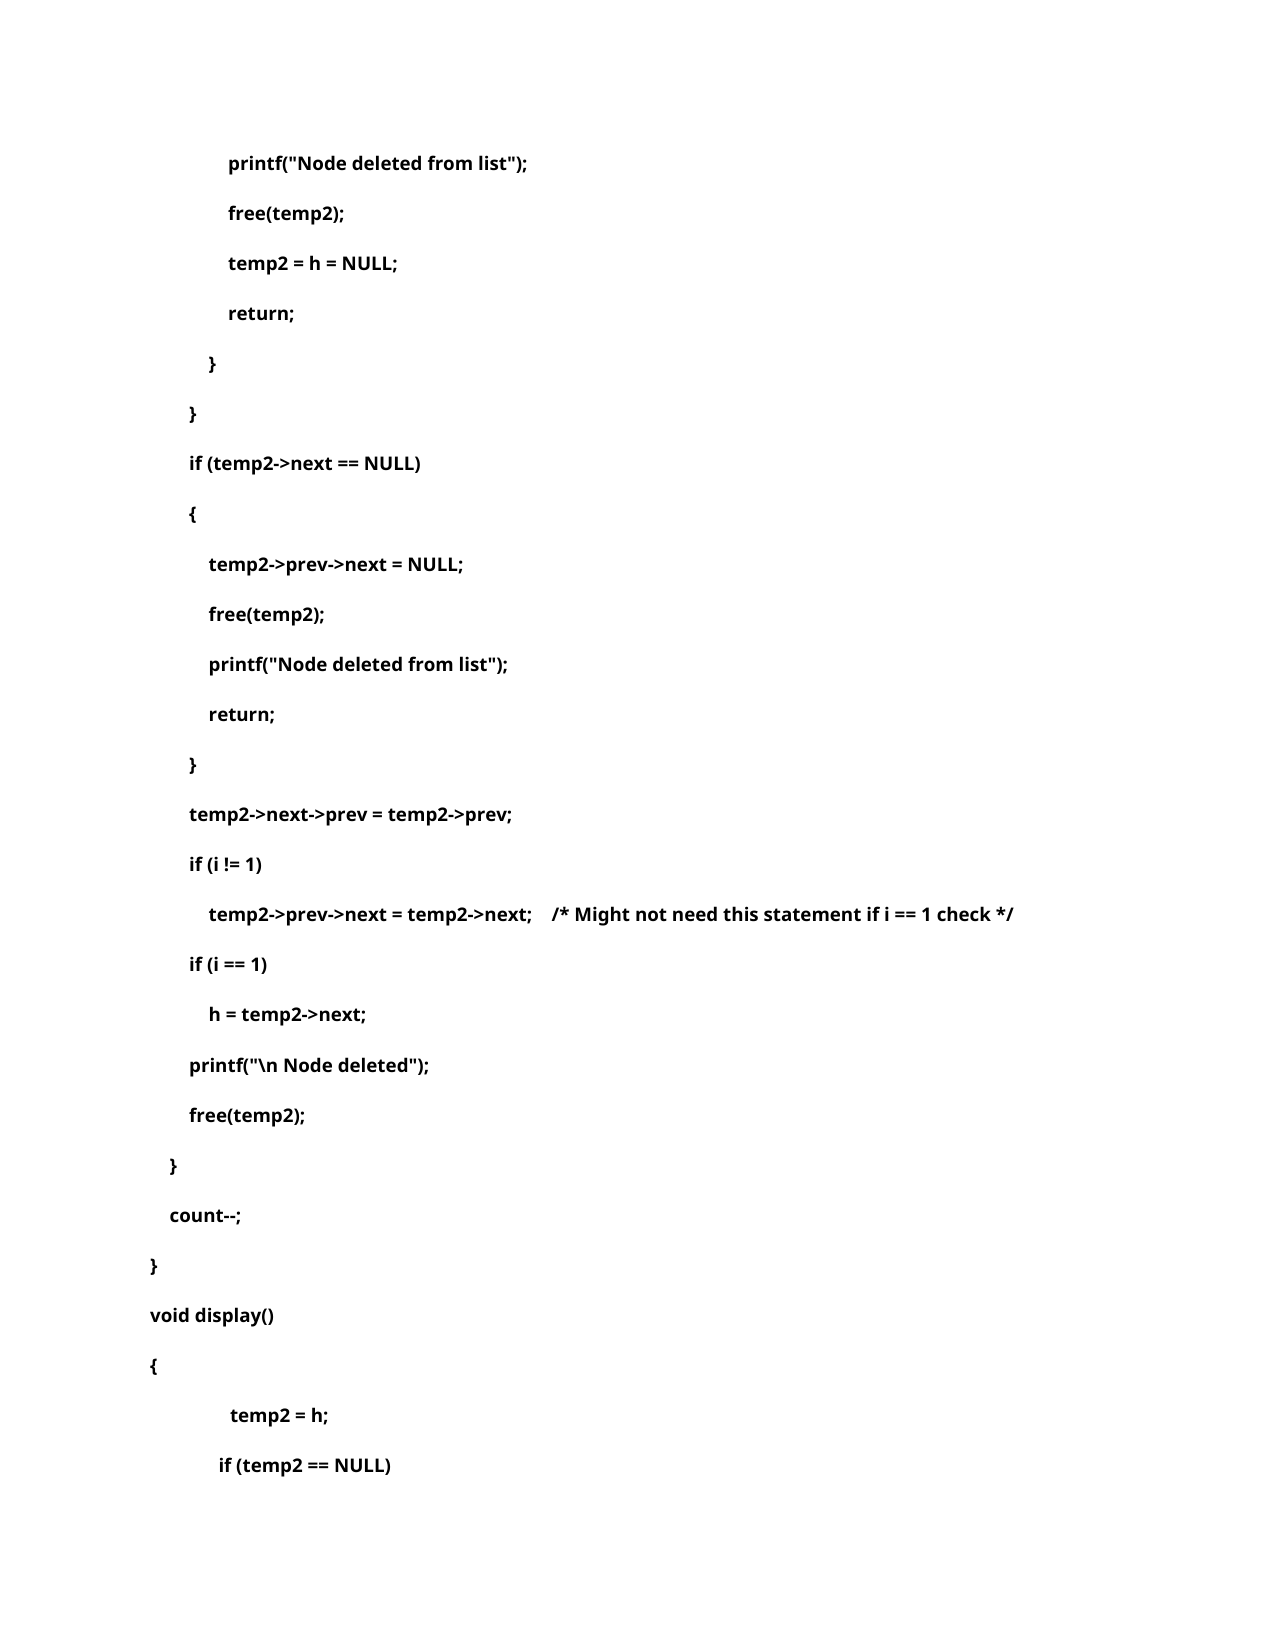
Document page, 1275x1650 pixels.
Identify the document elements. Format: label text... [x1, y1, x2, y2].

text return; [150, 300, 1125, 326]
text printf("Node deleted from list"); [150, 651, 1125, 677]
text { [150, 501, 1125, 526]
text } [150, 401, 1125, 426]
text if (temp2 == NULL) [150, 1453, 1125, 1478]
text } [150, 350, 1125, 376]
text if (i != 1) [150, 851, 1125, 877]
text free(temp2); [150, 1102, 1125, 1127]
text if (temp2->next == NULL) [150, 451, 1125, 476]
text } [150, 1152, 1125, 1178]
text void display() [150, 1302, 1125, 1328]
text free(temp2); [150, 200, 1125, 226]
text { [150, 1352, 1125, 1378]
text h = temp2->next; [150, 1002, 1125, 1027]
text printf("Node deleted from list"); [150, 150, 1125, 176]
text return; [150, 701, 1125, 727]
text temp2 = h; [150, 1403, 1125, 1428]
text printf("\n Node deleted"); [150, 1052, 1125, 1077]
text } [150, 751, 1125, 777]
text free(temp2); [150, 601, 1125, 626]
text temp2->prev->next = temp2->next; /* Might not need this statement if i == 1 check */ [150, 902, 1125, 927]
text count--; [150, 1202, 1125, 1228]
text temp2->prev->next = NULL; [150, 551, 1125, 576]
text temp2->next->prev = temp2->prev; [150, 801, 1125, 827]
text if (i == 1) [150, 952, 1125, 977]
text } [150, 1252, 1125, 1278]
text temp2 = h = NULL; [150, 250, 1125, 276]
